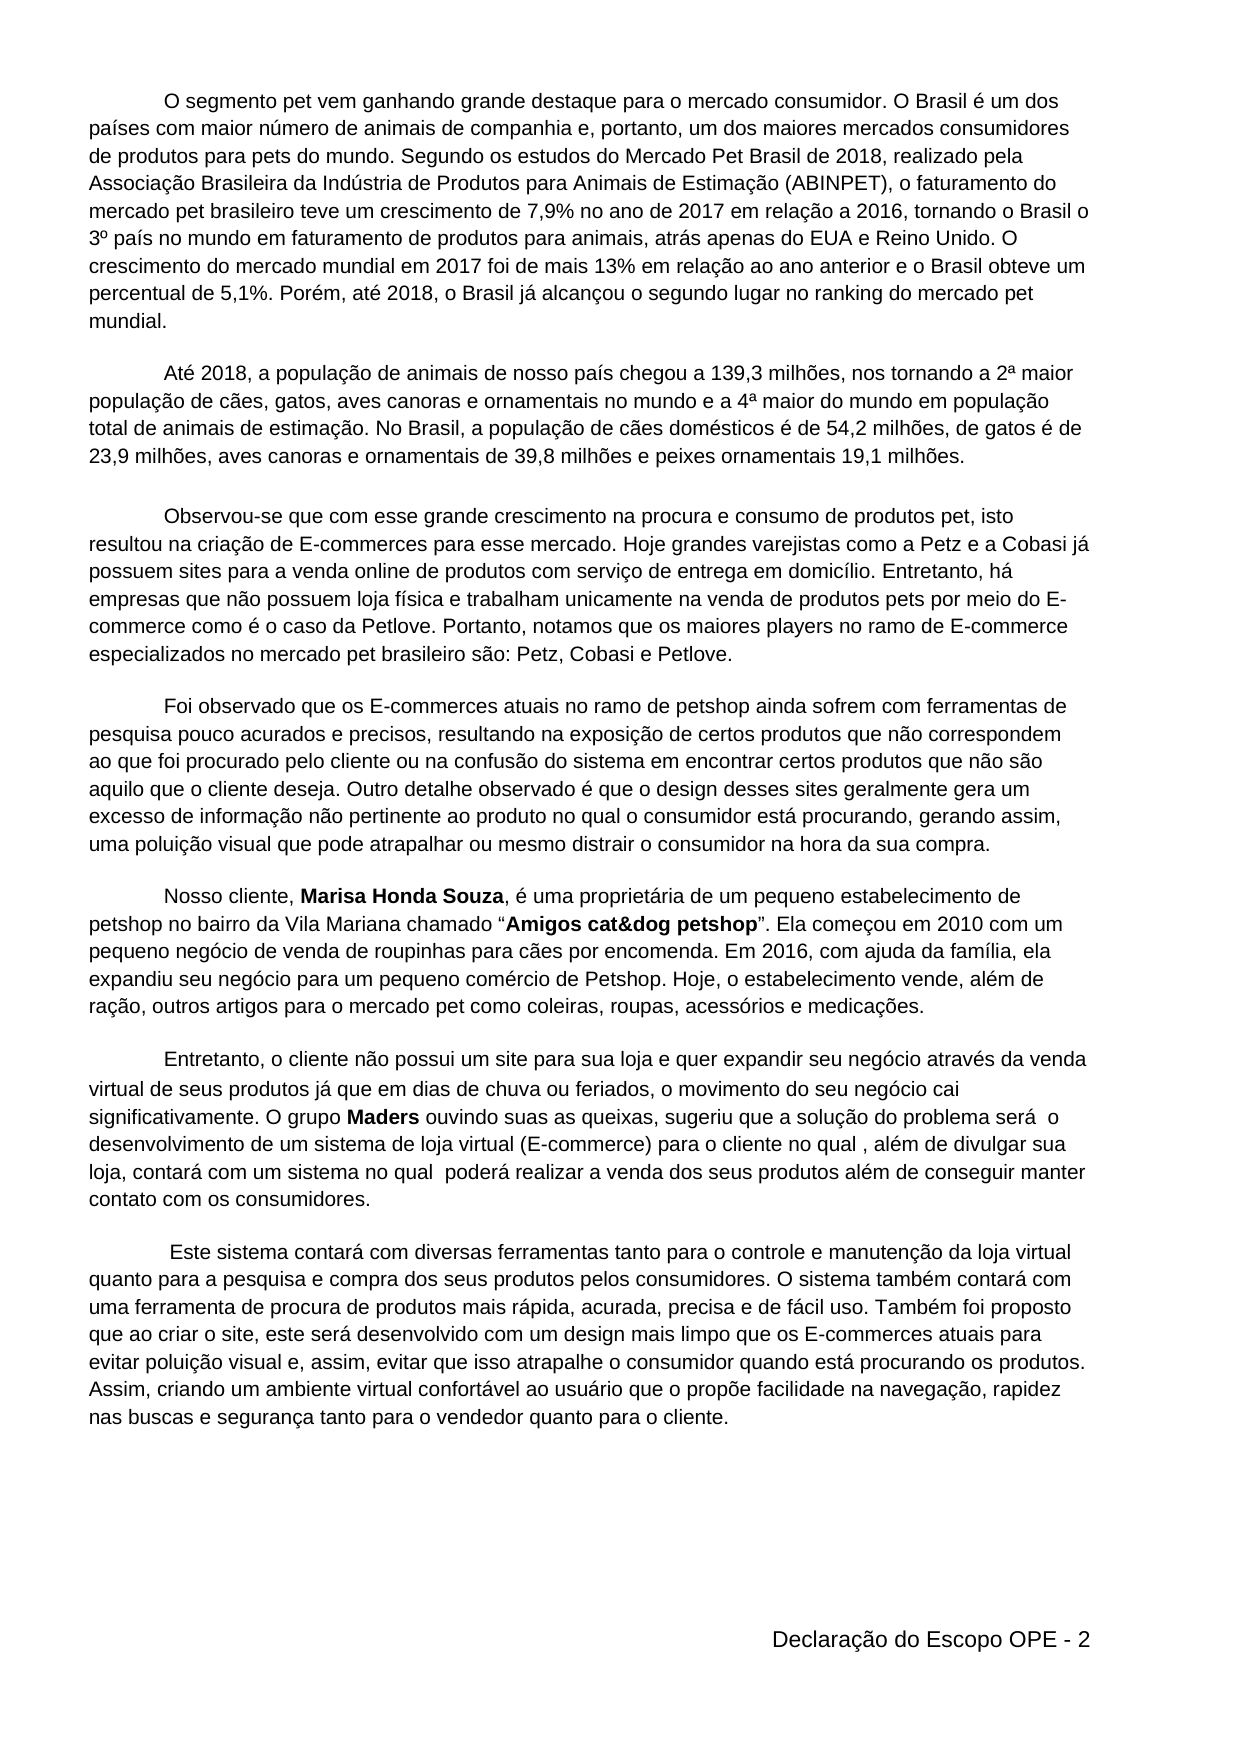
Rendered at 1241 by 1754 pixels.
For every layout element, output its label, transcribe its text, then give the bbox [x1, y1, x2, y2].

text Entretanto, o cliente não possui um site para sua loja e quer expandir seu negócio através da venda virtual de seus produtos já que em dias de chuva ou feriados, o movimento do seu negócio cai significativamente. O grupo Maders ouvindo suas as queixas, sugeriu que a solução do problema será o desenvolvimento de um sistema de loja virtual (E-commerce) para o cliente no qual , além de divulgar sua loja, contará com um sistema no qual poderá realizar a venda dos seus produtos além de conseguir manter contato com os consumidores. [88, 1047, 1090, 1211]
text Observou-se que com esse grande crescimento na procura e consumo de produtos pet, isto resultou na criação de E-commerces para esse mercado. Hoje grandes varejistas como a Petz e a Cobasi já possuem sites para a venda online de produtos com serviço de entrega em domicílio. Entretanto, há empresas que não possuem loja física e trabalham unicamente na venda de produtos pets por meio do E-commerce como é o caso da Petlove. Portanto, notamos que os maiores players no ramo de E-commerce especializados no mercado pet brasileiro são: Petz, Cobasi e Petlove. [88, 504, 1090, 666]
text Nosso cliente, Marisa Honda Souza, é uma proprietária de um pequeno estabelecimento de petshop no bairro da Vila Mariana chamado “Amigos cat&dog petshop”. Ela começou em 2010 com um pequeno negócio de venda de roupinhas para cães por encomenda. Em 2016, com ajuda da família, ela expandiu seu negócio para um pequeno comércio de Petshop. Hoje, o estabelecimento vende, além de ração, outros artigos para o mercado pet como coleiras, roupas, acessórios e medicações. [88, 884, 1090, 1018]
text Foi observado que os E-commerces atuais no ramo de petshop ainda sofrem com ferramentas de pesquisa pouco acurados e precisos, resultando na exposição de certos produtos que não correspondem ao que foi procurado pelo cliente ou na confusão do sistema em encontrar certos produtos que não são aquilo que o cliente deseja. Outro detalhe observado é que o design desses sites geralmente gera um excesso de informação não pertinente ao produto no qual o consumidor está procurando, gerando assim, uma poluição visual que pode atrapalhar ou mesmo distrair o consumidor na hora da sua compra. [88, 694, 1090, 856]
text Este sistema contará com diversas ferramentas tanto para o controle e manutenção da loja virtual quanto para a pesquisa e compra dos seus produtos pelos consumidores. O sistema também contará com uma ferramenta de procura de produtos mais rápida, acurada, precisa e de fácil uso. Também foi proposto que ao criar o site, este será desenvolvido com um design mais limpo que os E-commerces atuais para evitar poluição visual e, assim, evitar que isso atrapalhe o consumidor quando está procurando os produtos. Assim, criando um ambiente virtual confortável ao usuário que o propõe facilidade na navegação, rapidez nas buscas e segurança tanto para o vendedor quanto para o cliente. [88, 1239, 1090, 1428]
